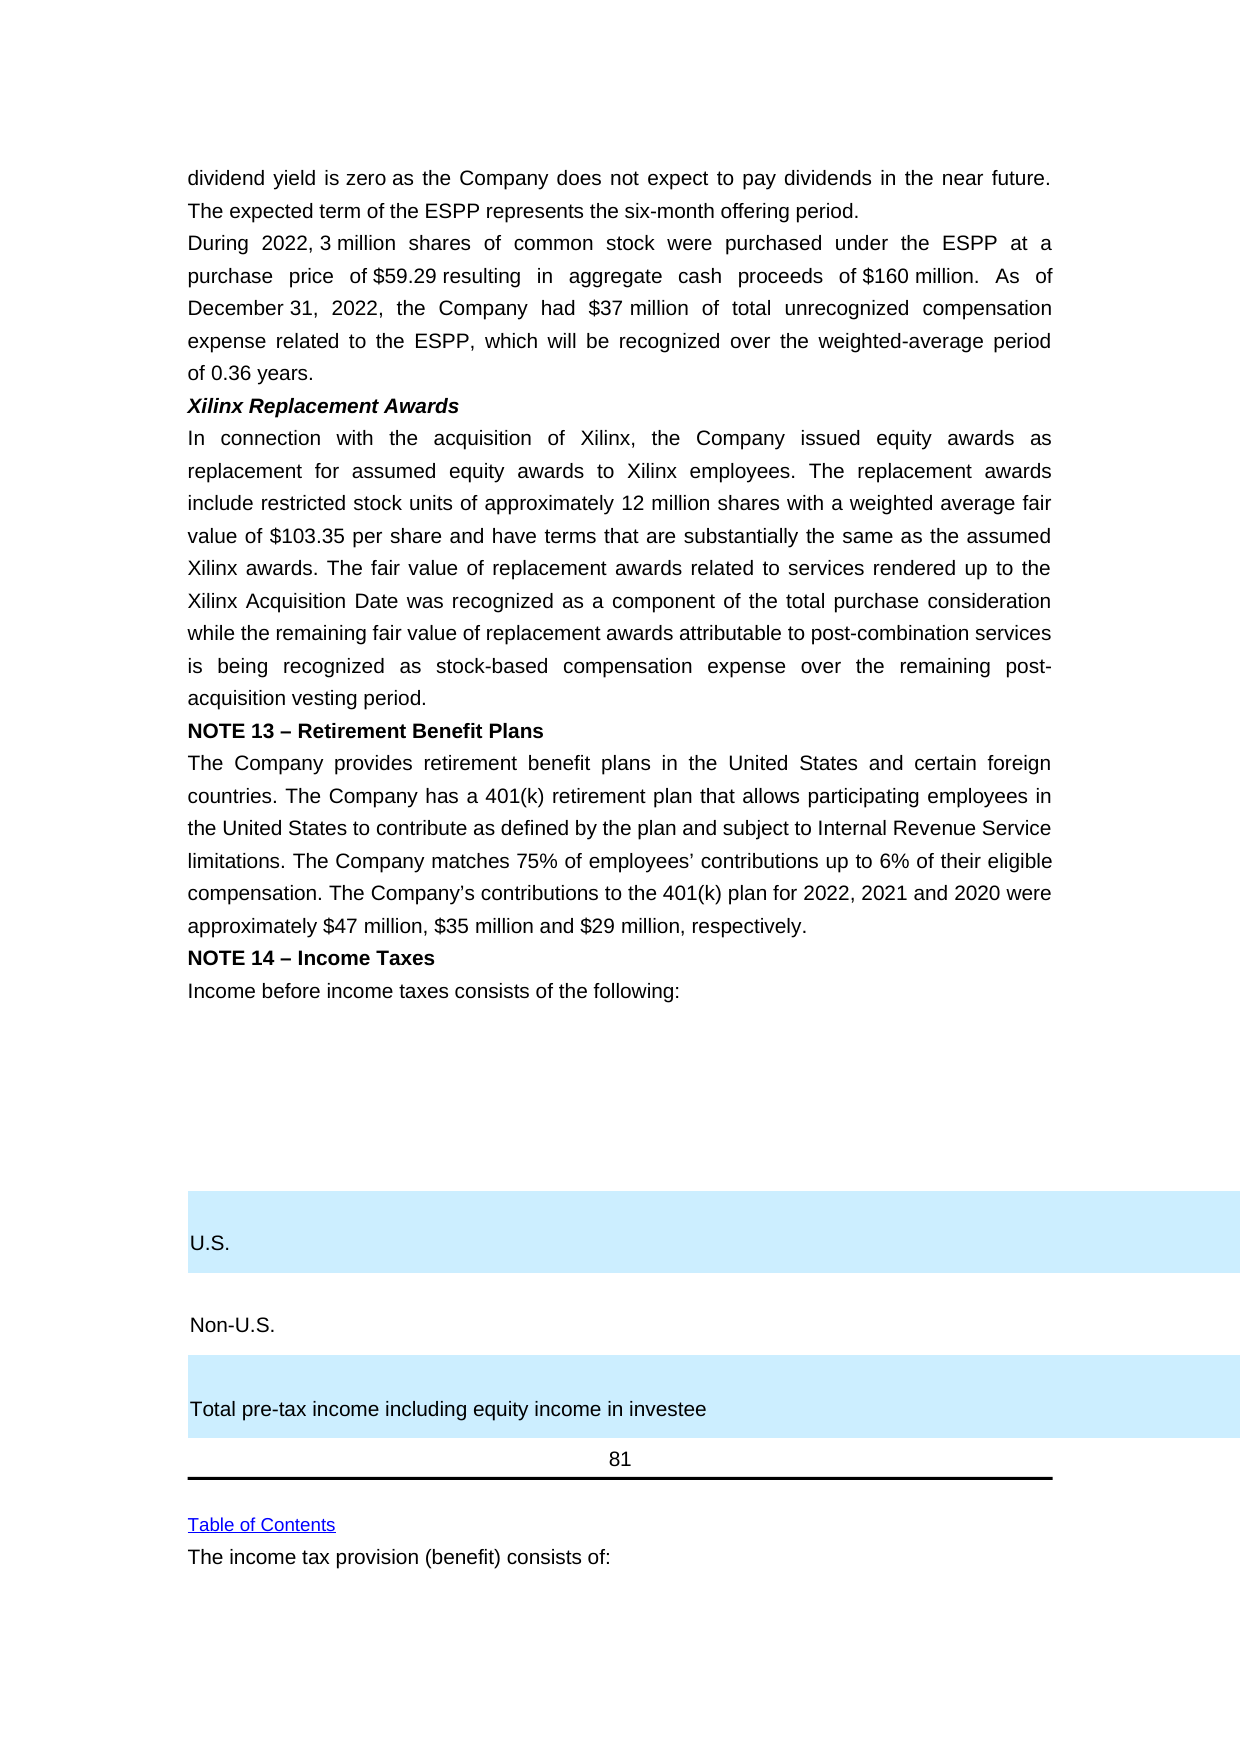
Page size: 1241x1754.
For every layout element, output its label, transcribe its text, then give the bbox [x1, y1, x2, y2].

text NOTE 14 – Income Taxes [187, 942, 1053, 974]
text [187, 162, 1053, 227]
text The Company provides retirement benefit plans in the United States and certain foreign countries. The Company has a 401(k) retirement plan that allows participating employees in the United States to contribute as defined by the plan and subject to Internal Revenue Service limitations. The Company matches 75% of employees’ contributions up to 6% of their eligible compensation. The Company’s contributions to the 401(k) plan for 2022, 2021 and 2020 were approximately $47 million, $35 million and $29 million, respectively. [187, 747, 1053, 942]
text In connection with the acquisition of Xilinx, the Company issued equity awards as replacement for assumed equity awards to Xilinx employees. The replacement awards include restricted stock units of approximately 12 million shares with a weighted average fair value of $103.35 per share and have terms that are substantially the same as the assumed Xilinx awards. The fair value of replacement awards related to services rendered up to the Xilinx Acquisition Date was recognized as a component of the total purchase consideration while the remaining fair value of replacement awards attributable to post-combination services is being recognized as stock-based compensation expense over the remaining post-acquisition vesting period. [187, 422, 1053, 714]
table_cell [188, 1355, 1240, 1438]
text NOTE 13 – Retirement Benefit Plans [187, 714, 1053, 747]
text Income before income taxes consists of the following: [187, 974, 1053, 1007]
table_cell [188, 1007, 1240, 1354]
text Xilinx Replacement Awards [187, 389, 1053, 422]
text The income tax provision (benefit) consists of: [187, 1540, 1053, 1573]
text During 2022, 3 million shares of common stock were purchased under the ESPP at a purchase price of $59.29 resulting in aggregate cash proceeds of $160 million. As of December 31, 2022, the Company had $37 million of total unrecognized compensation expense related to the ESPP, which will be recognized over the weighted-average period of 0.36 years. [187, 227, 1053, 389]
text Table of Contents [187, 1508, 1053, 1540]
text 81 [187, 1443, 1053, 1475]
